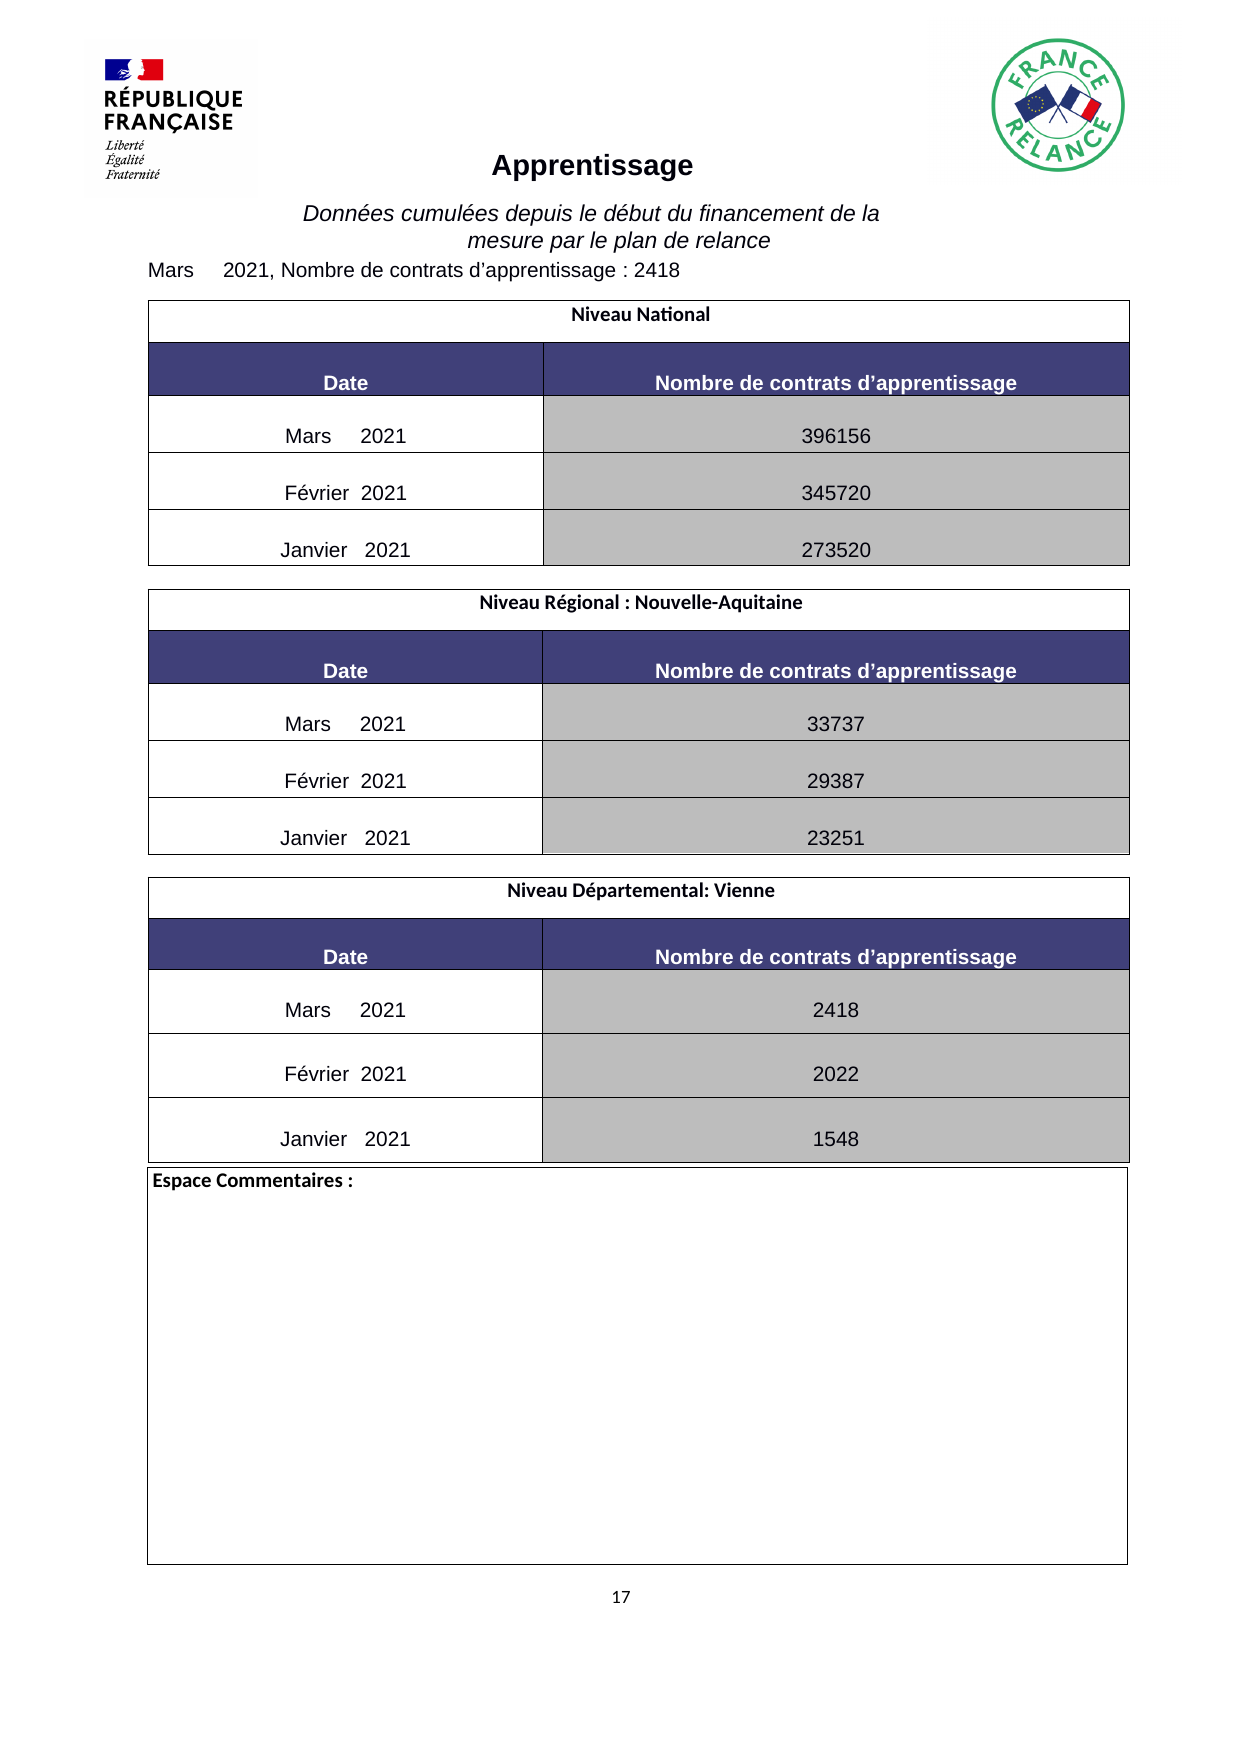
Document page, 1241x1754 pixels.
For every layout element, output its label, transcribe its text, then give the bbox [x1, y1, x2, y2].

table_cell Nombre de contrats d’apprentissage [544, 343, 1129, 395]
table_header Niveau Régional : Nouvelle-Aquitaine [149, 590, 1129, 630]
table_header Niveau National [149, 301, 1129, 342]
table_cell 2022 [543, 1034, 1129, 1097]
table_cell Mars 2021 [149, 396, 543, 452]
table_cell Février 2021 [149, 453, 543, 509]
picture [84, 39, 258, 197]
table_header Niveau Départemental: Vienne [149, 878, 1129, 918]
table_cell Date [149, 631, 542, 683]
text Données cumulées depuis le début du financement de la mesure par le plan de relance [148, 200, 1093, 253]
table_cell Date [149, 919, 542, 969]
table_cell Janvier 2021 [149, 1098, 542, 1162]
table_cell Janvier 2021 [149, 510, 543, 565]
table_cell 345720 [544, 453, 1129, 509]
table_cell Mars 2021 [149, 970, 542, 1033]
table_cell Mars 2021 [149, 684, 542, 740]
picture [926, 17, 1182, 185]
table_cell 273520 [544, 510, 1129, 565]
table_cell Février 2021 [149, 1034, 542, 1097]
table_cell Nombre de contrats d’apprentissage [543, 631, 1129, 683]
table_cell Nombre de contrats d’apprentissage [543, 919, 1129, 969]
table_cell Février 2021 [149, 741, 542, 797]
table_cell 2418 [543, 970, 1129, 1033]
table_cell 29387 [543, 741, 1129, 797]
table_cell Date [149, 343, 543, 395]
text Apprentissage [258, 148, 926, 181]
table_cell 33737 [543, 684, 1129, 740]
table_cell 1548 [543, 1098, 1129, 1162]
table_cell 23251 [543, 798, 1129, 853]
text Mars 2021, Nombre de contrats d’apprentissage : 2418 [148, 258, 1093, 282]
table_cell Janvier 2021 [149, 798, 542, 853]
table_cell 396156 [544, 396, 1129, 452]
